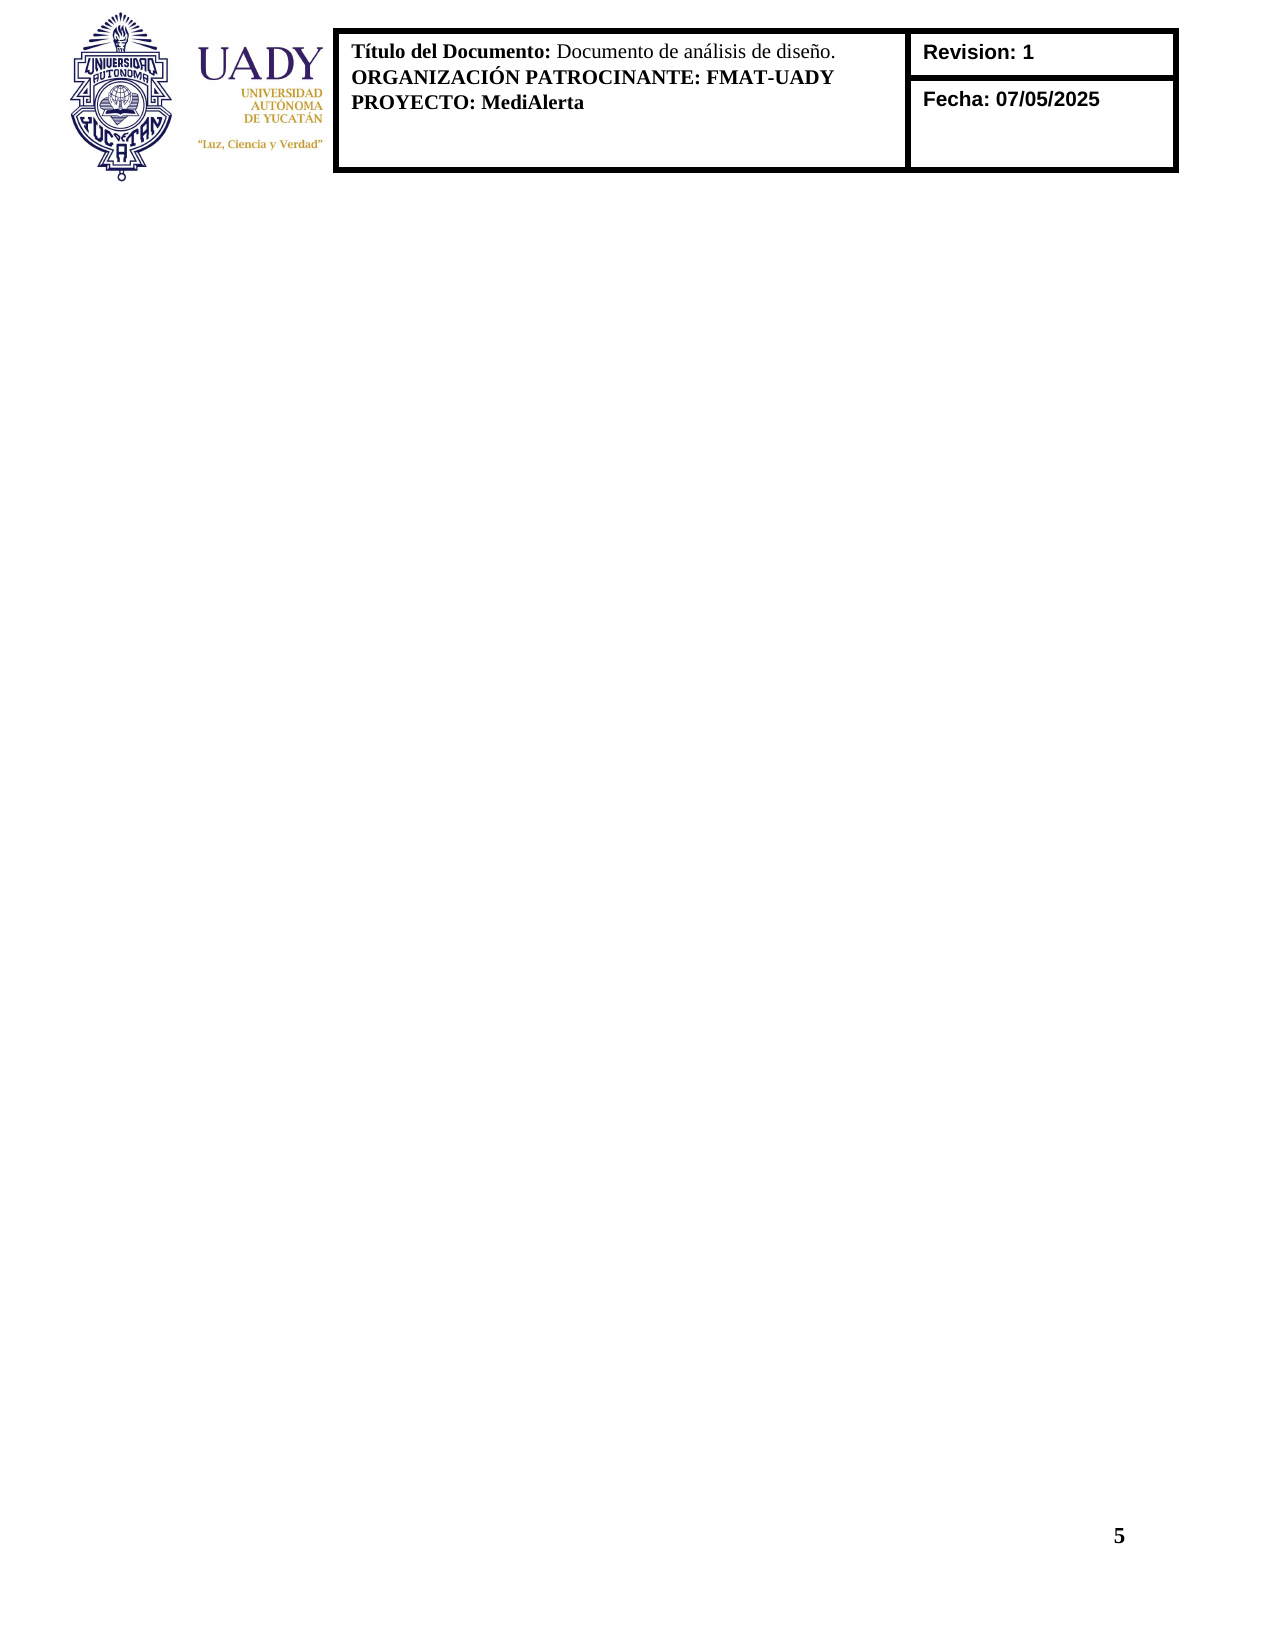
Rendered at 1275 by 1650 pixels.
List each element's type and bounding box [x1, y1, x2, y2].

picture [69, 12, 336, 210]
